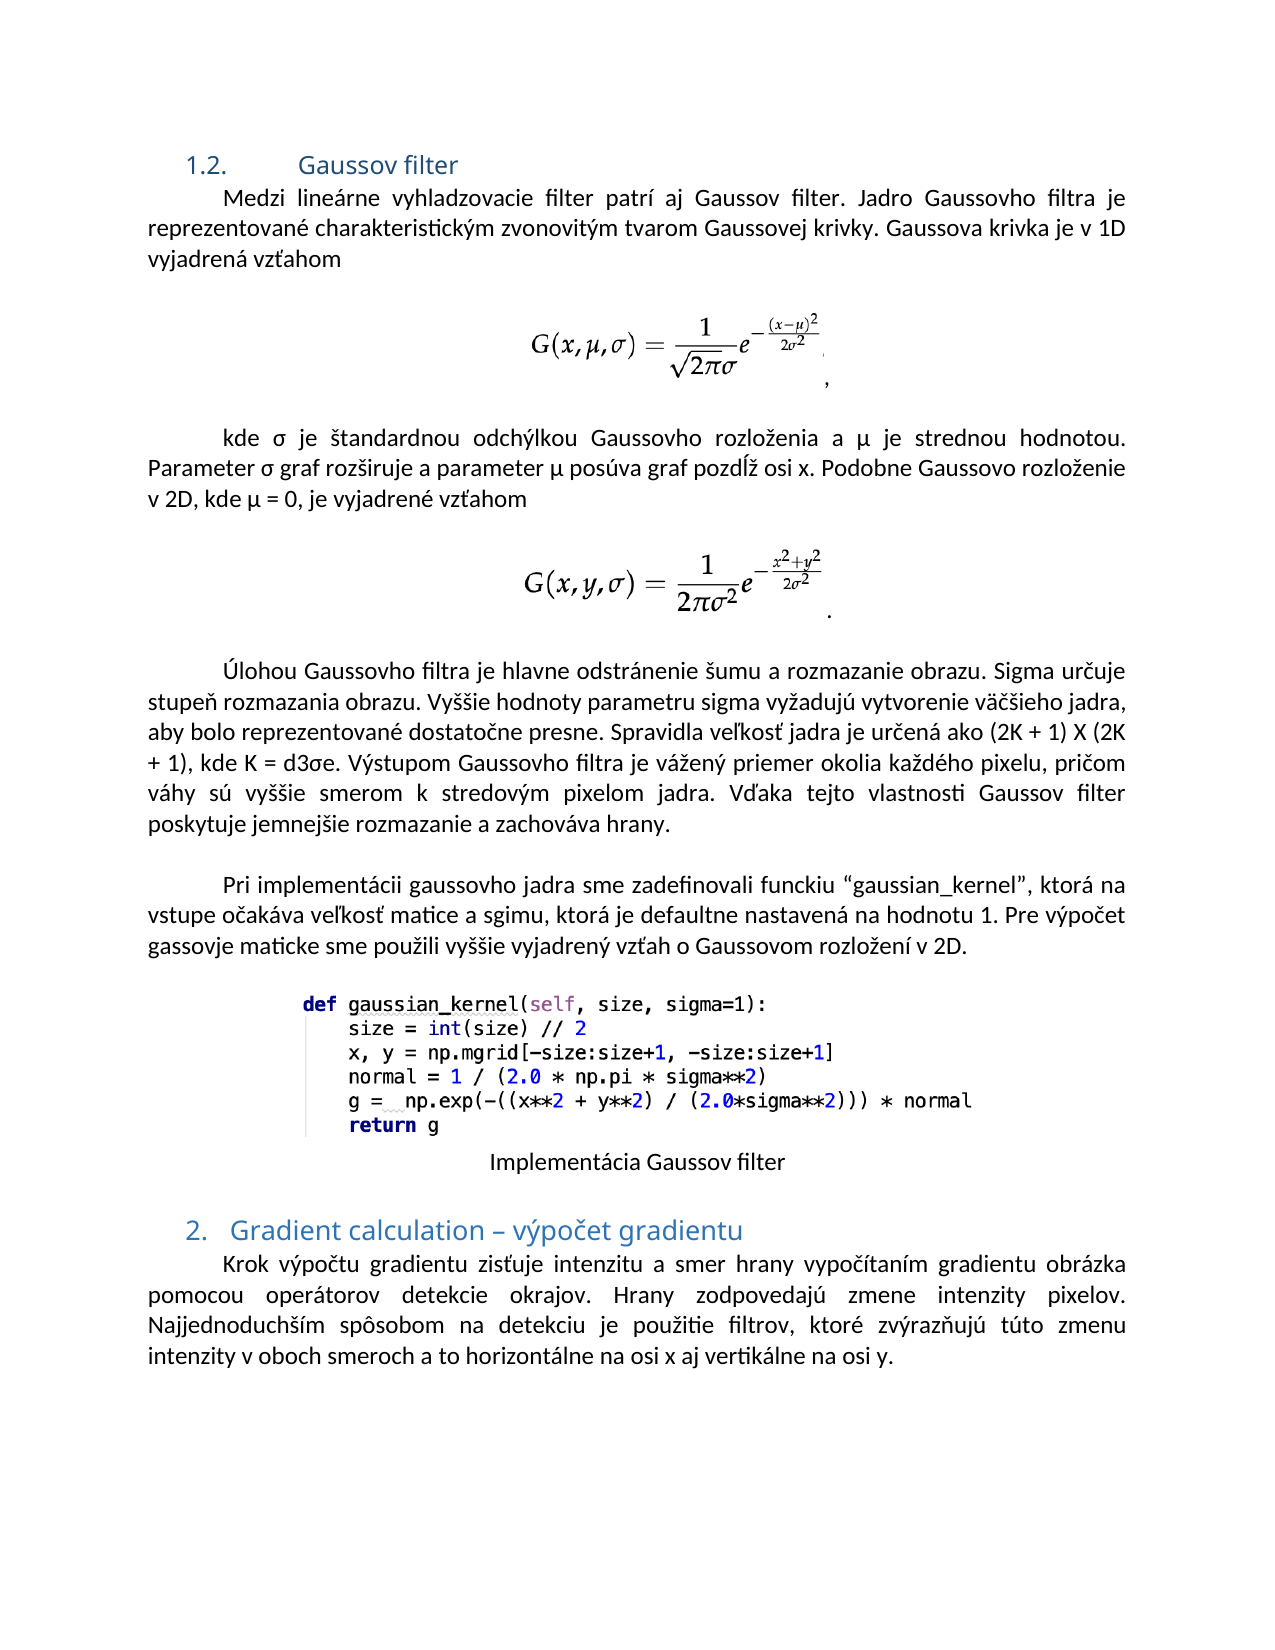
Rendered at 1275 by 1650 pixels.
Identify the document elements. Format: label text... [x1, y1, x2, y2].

text kde σ je štandardnou odchýlkou Gaussovho rozloženia a µ je strednou hodnotou. Parameter σ graf rozširuje a parameter µ posúva graf pozdĺž osi x. Podobne Gaussovo rozloženie v 2D, kde µ = 0, je vyjadrené vzťahom [148, 422, 1127, 513]
text Krok výpočtu gradientu zisťuje intenzitu a smer hrany vypočítaním gradientu obrázka pomocou operátorov detekcie okrajov. Hrany zodpovedajú zmene intenzity pixelov. Najjednoduchším spôsobom na detekciu je použitie filtrov, ktoré zvýrazňujú túto zmenu intenzity v oboch smeroch a to horizontálne na osi x aj vertikálne na osi y. [148, 1249, 1127, 1371]
picture [520, 303, 824, 385]
text Implementácia Gaussov filter [148, 1147, 1127, 1177]
text Pri implementácii gaussovho jadra sme zadefinovali funckiu “gaussian_kernel”, ktorá na vstupe očakáva veľkosť matice a sgimu, ktorá je defaultne nastavená na hodnotu 1. Pre výpočet gassovje maticke sme použili vyššie vyjadrený vzťah o Gaussovom rozložení v 2D. [148, 869, 1127, 961]
subtitle Gaussov filter [185, 148, 1127, 182]
subtitle Gradient calculation – výpočet gradientu [185, 1212, 1127, 1249]
picture [517, 543, 827, 619]
picture [294, 991, 981, 1147]
text Úlohou Gaussovho filtra je hlavne odstránenie šumu a rozmazanie obrazu. Sigma určuje stupeň rozmazania obrazu. Vyššie hodnoty parametru sigma vyžadujú vytvorenie väčšieho jadra, aby bolo reprezentované dostatočne presne. Spravidla veľkosť jadra je určená ako (2K + 1) X (2K + 1), kde K = d3σe. Výstupom Gaussovho filtra je vážený priemer okolia každého pixelu, pričom váhy sú vyššie smerom k stredovým pixelom jadra. Vďaka tejto vlastnosti Gaussov filter poskytuje jemnejšie rozmazanie a zachováva hrany. [148, 656, 1127, 839]
